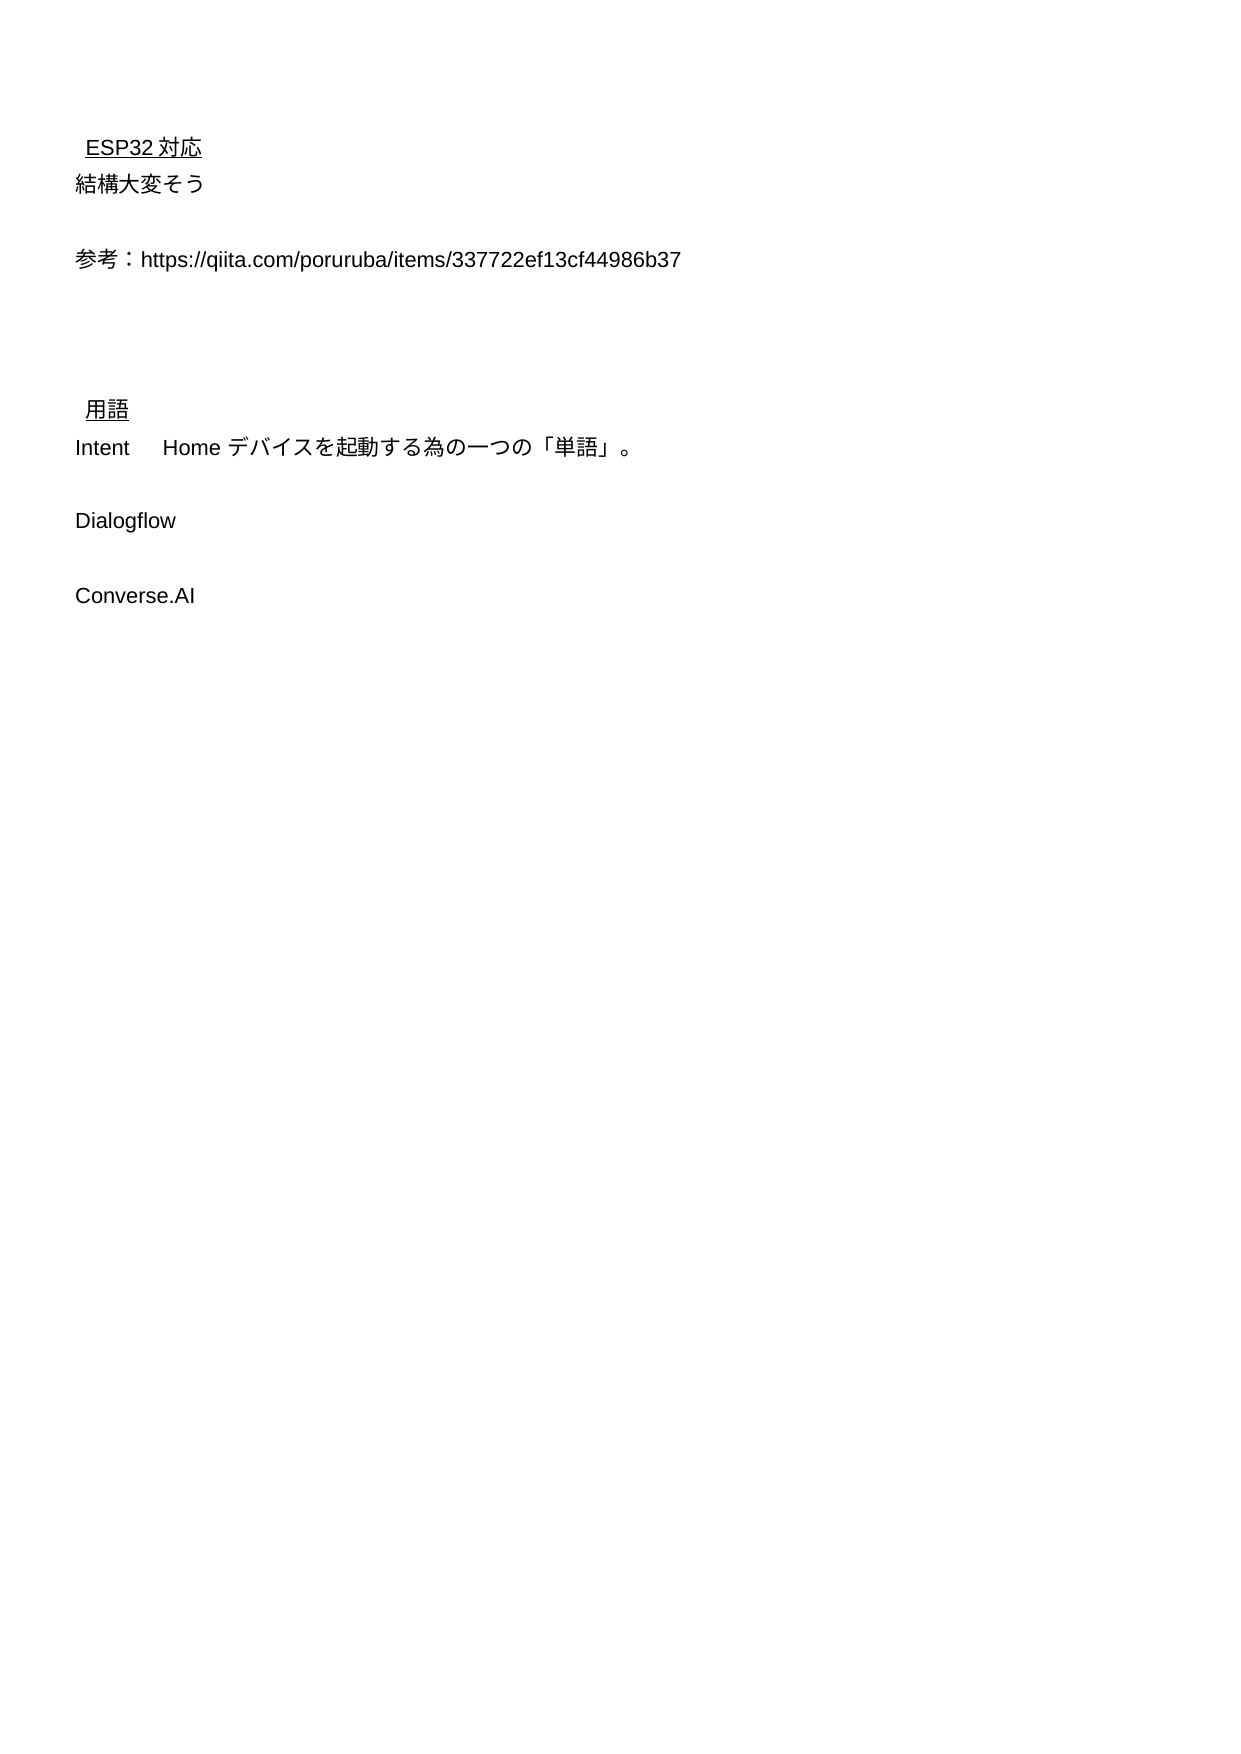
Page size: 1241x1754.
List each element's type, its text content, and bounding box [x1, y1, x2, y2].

text 参考：https://qiita.com/poruruba/items/337722ef13cf44986b37 [75, 239, 1165, 277]
subtitle 用語 [85, 389, 1155, 427]
text 結構大変そう [75, 164, 1165, 202]
text Dialogflow [75, 502, 1165, 539]
text Intent Home デバイスを起動する為の一つの「単語」。 [75, 427, 1165, 464]
text Converse.AI [75, 577, 1165, 614]
subtitle ESP32対応 [85, 127, 1155, 164]
